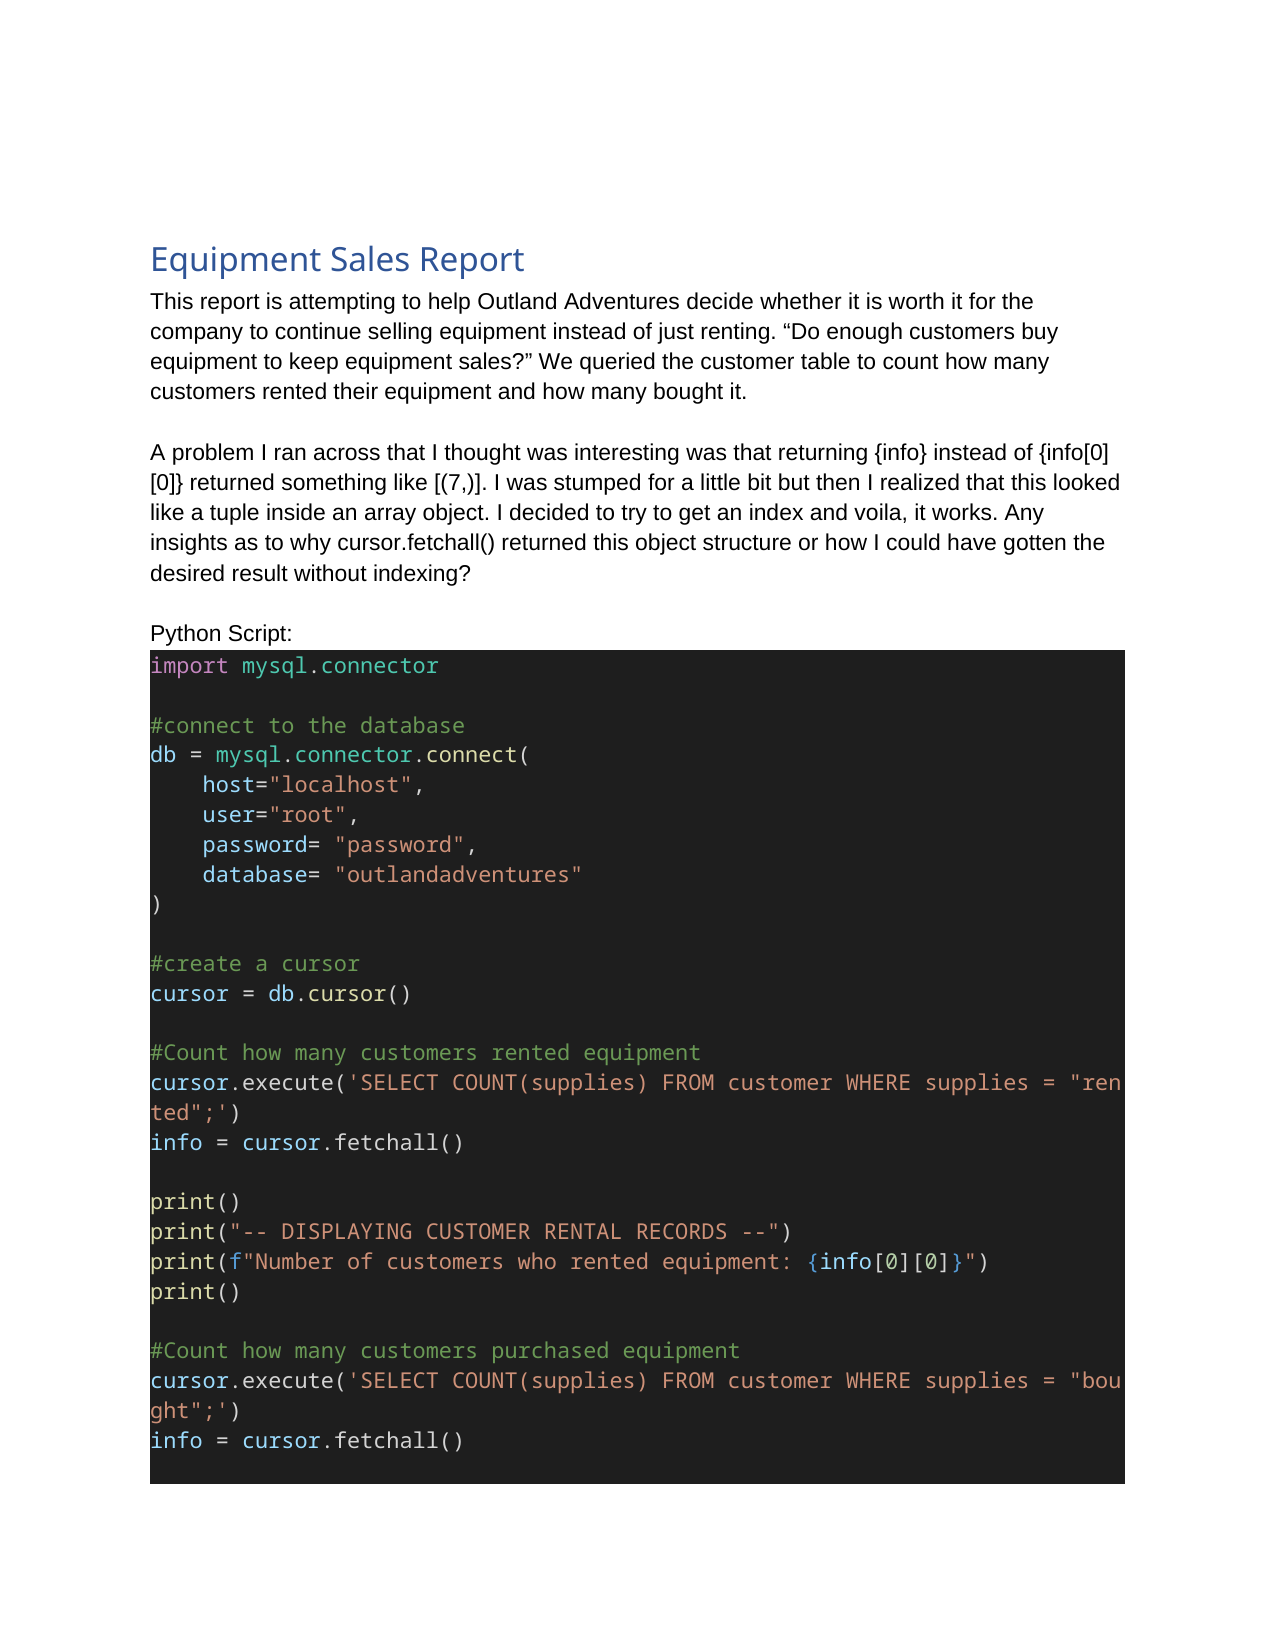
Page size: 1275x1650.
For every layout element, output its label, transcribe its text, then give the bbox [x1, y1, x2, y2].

text print() [150, 1276, 1125, 1306]
text user="root", [150, 799, 1125, 829]
text host="localhost", [150, 769, 1125, 799]
text info = cursor.fetchall() [150, 1425, 1125, 1454]
text db = mysql.connector.connect( [150, 739, 1125, 769]
text print(f"Number of customers who rented equipment: {info[0][0]}") [150, 1246, 1125, 1276]
text ) [150, 888, 1125, 918]
text info = cursor.fetchall() [150, 1127, 1125, 1157]
text print() [150, 1186, 1125, 1216]
text cursor.execute('SELECT COUNT(supplies) FROM customer WHERE supplies = "rented";') [150, 1067, 1125, 1127]
text cursor = db.cursor() [150, 978, 1125, 1008]
text #Count how many customers rented equipment [150, 1037, 1125, 1067]
text print("-- DISPLAYING CUSTOMER RENTAL RECORDS --") [150, 1216, 1125, 1246]
text import mysql.connector [150, 650, 1125, 680]
subtitle Equipment Sales Report [150, 235, 1125, 281]
text #create a cursor [150, 948, 1125, 978]
text A problem I ran across that I thought was interesting was that returning {info} instead of {info[0][0]} returned something like [(7,)]. I was stumped for a little bit but then I realized that this looked like a tuple inside an array object. I decided to try to get an index and voila, it works. Any insights as to why cursor.fetchall() returned this object structure or how I could have gotten the desired result without indexing? [150, 439, 1125, 586]
text #connect to the database [150, 710, 1125, 739]
text password= "password", [150, 829, 1125, 859]
text cursor.execute('SELECT COUNT(supplies) FROM customer WHERE supplies = "bought";') [150, 1365, 1125, 1425]
text This report is attempting to help Outland Adventures decide whether it is worth it for the company to continue selling equipment instead of just renting. “Do enough customers buy equipment to keep equipment sales?” We queried the customer table to count how many customers rented their equipment and how many bought it. [150, 288, 1125, 404]
text #Count how many customers purchased equipment [150, 1335, 1125, 1365]
text database= "outlandadventures" [150, 859, 1125, 888]
text Python Script: [150, 620, 1125, 646]
